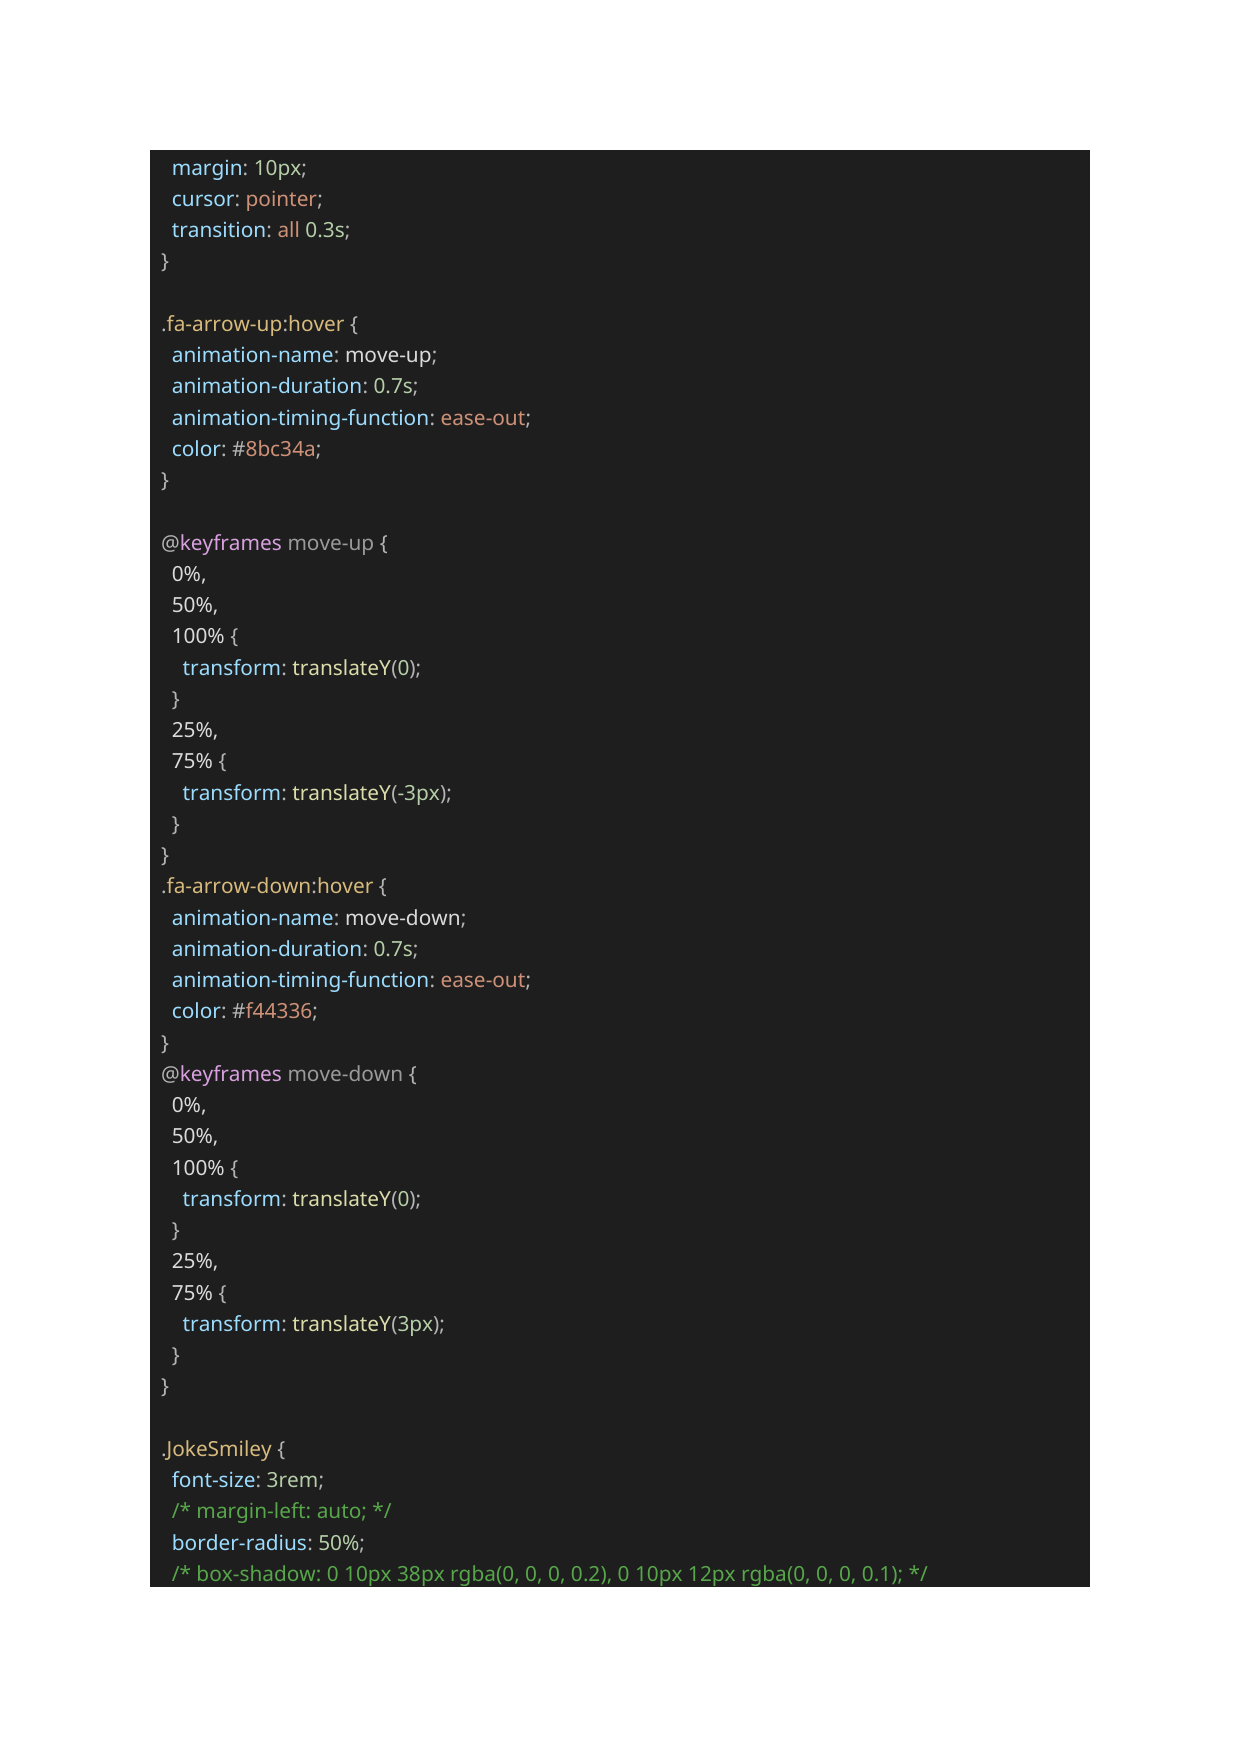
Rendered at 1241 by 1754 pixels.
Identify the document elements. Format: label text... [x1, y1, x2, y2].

text } [150, 1212, 1090, 1244]
text font-size: 3rem; [150, 1462, 1090, 1494]
text color: #f44336; [150, 994, 1090, 1025]
text } [150, 1337, 1090, 1369]
text animation-duration: 0.7s; [150, 369, 1090, 400]
text @keyframes move-down { [150, 1056, 1090, 1087]
text 75% { [150, 1275, 1090, 1306]
text 0%, [150, 556, 1090, 587]
text animation-name: move-down; [150, 900, 1090, 931]
text } [150, 1025, 1090, 1056]
text animation-name: move-up; [150, 337, 1090, 369]
text cursor: pointer; [150, 181, 1090, 212]
text @keyframes move-up { [150, 525, 1090, 556]
text 75% { [150, 744, 1090, 775]
text animation-timing-function: ease-out; [150, 400, 1090, 431]
text .fa-arrow-down:hover { [150, 869, 1090, 900]
text 100% { [150, 619, 1090, 650]
text color: #8bc34a; [150, 431, 1090, 462]
text } [150, 681, 1090, 712]
text } [150, 806, 1090, 837]
text 0%, [150, 1087, 1090, 1119]
text animation-duration: 0.7s; [150, 931, 1090, 962]
text } [150, 837, 1090, 869]
text 25%, [150, 712, 1090, 744]
text transform: translateY(3px); [150, 1306, 1090, 1337]
text 50%, [150, 587, 1090, 619]
text 100% { [150, 1150, 1090, 1181]
text margin: 10px; [150, 150, 1090, 181]
text /* box-shadow: 0 10px 38px rgba(0, 0, 0, 0.2), 0 10px 12px rgba(0, 0, 0, 0.1); */ [150, 1556, 1090, 1587]
text transform: translateY(0); [150, 650, 1090, 681]
text 25%, [150, 1244, 1090, 1275]
text transform: translateY(0); [150, 1181, 1090, 1212]
text } [150, 462, 1090, 494]
text } [150, 1369, 1090, 1400]
text .fa-arrow-up:hover { [150, 306, 1090, 337]
text 50%, [150, 1119, 1090, 1150]
text .JokeSmiley { [150, 1431, 1090, 1462]
text transition: all 0.3s; [150, 212, 1090, 244]
text transform: translateY(-3px); [150, 775, 1090, 806]
text border-radius: 50%; [150, 1525, 1090, 1556]
text /* margin-left: auto; */ [150, 1494, 1090, 1525]
text } [150, 244, 1090, 275]
text animation-timing-function: ease-out; [150, 962, 1090, 994]
